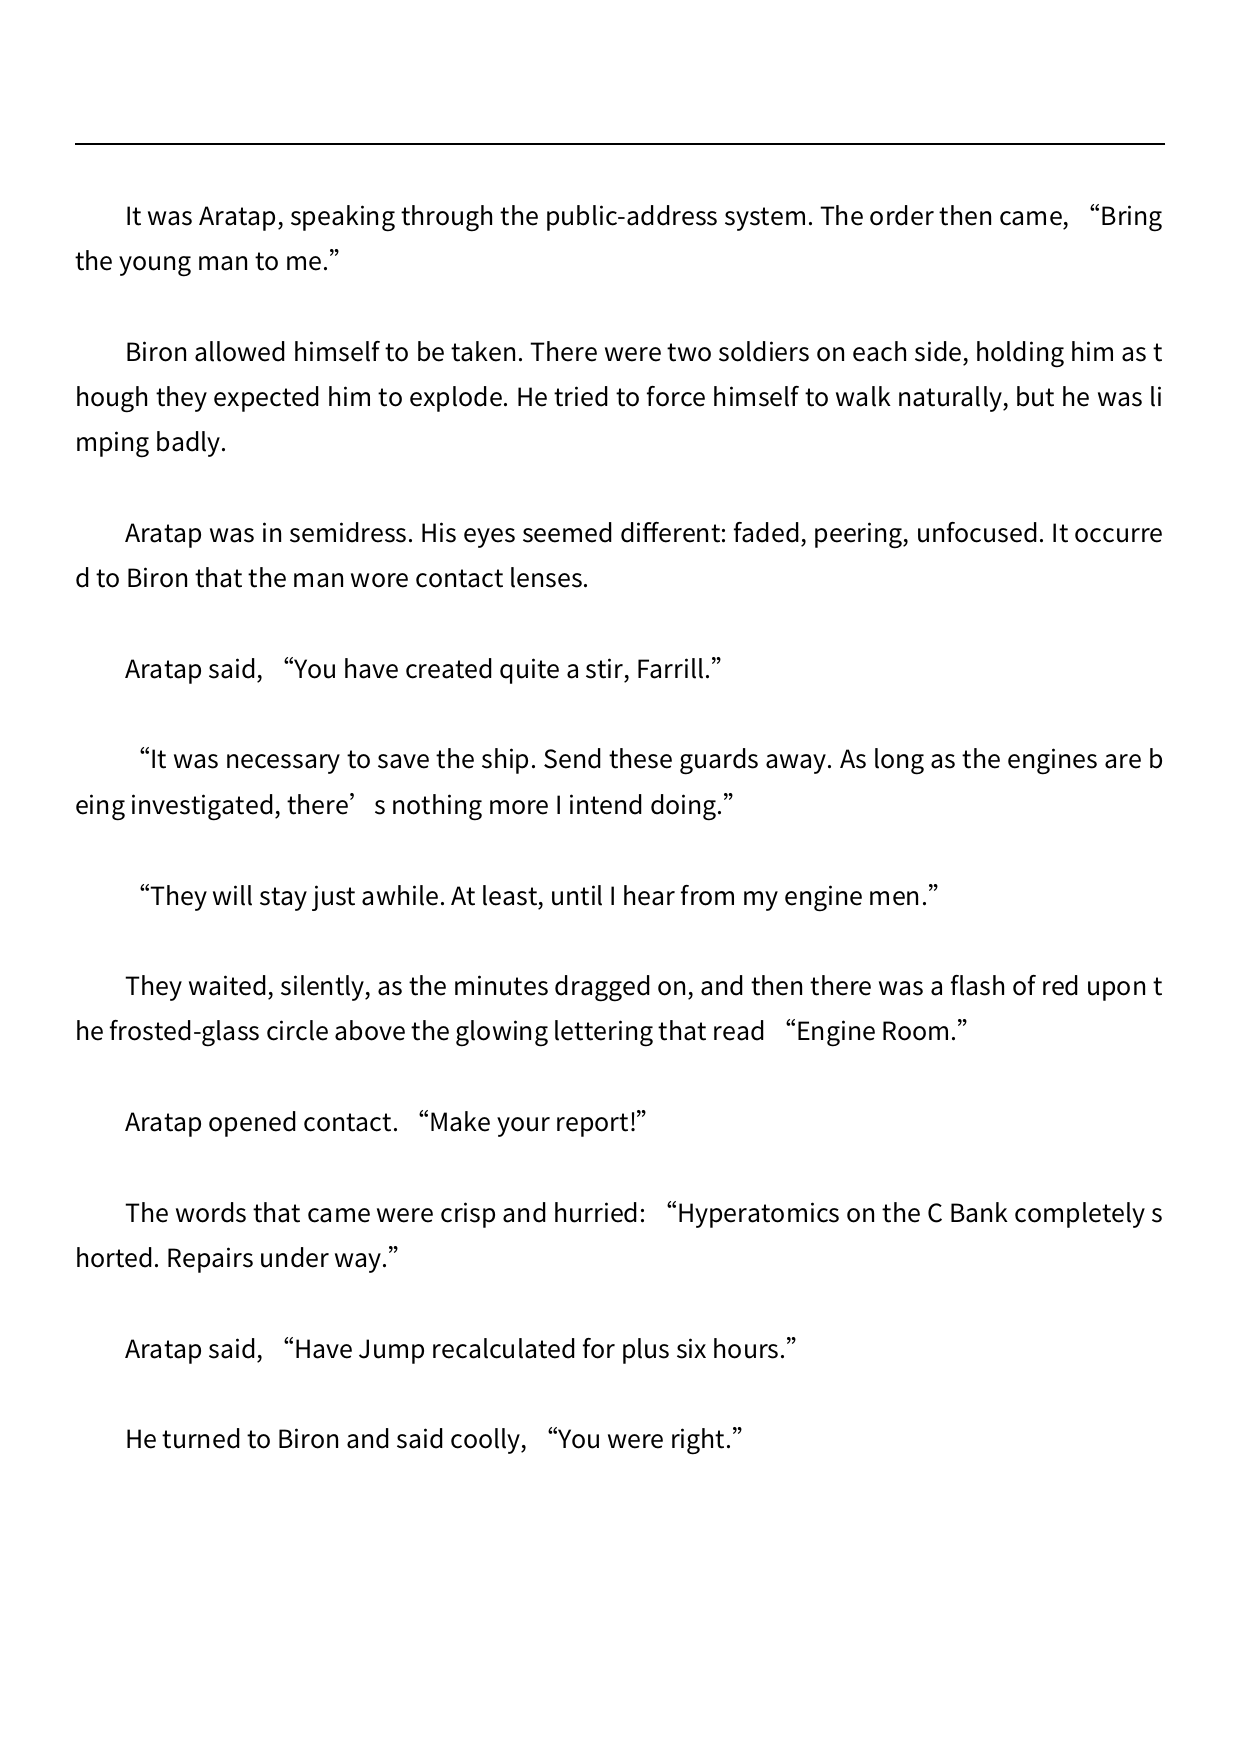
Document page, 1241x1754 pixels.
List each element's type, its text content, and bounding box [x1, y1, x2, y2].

text Aratap was in semidress. His eyes seemed different: faded, peering, unfocused. It occurred to Biron that the man wore contact lenses. [75, 509, 1165, 599]
text “It was necessary to save the ship. Send these guards away. As long as the engines are being investigated, there’s nothing more I intend doing.” [75, 736, 1165, 826]
text Aratap opened contact. “Make your report!” [75, 1098, 1165, 1143]
text It was Aratap, speaking through the public-address system. The order then came, “Bring the young man to me.” [75, 192, 1165, 282]
text “They will stay just awhile. At least, until I hear from my engine men.” [75, 871, 1165, 917]
text The words that came were crisp and hurried: “Hyperatomics on the C Bank completely shorted. Repairs under way.” [75, 1189, 1165, 1279]
text Aratap said, “You have created quite a stir, Farrill.” [75, 645, 1165, 690]
text They waited, silently, as the minutes dragged on, and then there was a flash of red upon the frosted-glass circle above the glowing lettering that read “Engine Room.” [75, 962, 1165, 1053]
text He turned to Biron and said coolly, “You were right.” [75, 1415, 1165, 1461]
text Biron allowed himself to be taken. There were two soldiers on each side, holding him as though they expected him to explode. He tried to force himself to walk naturally, but he was limping badly. [75, 328, 1165, 464]
text Aratap said, “Have Jump recalculated for plus six hours.” [75, 1324, 1165, 1370]
